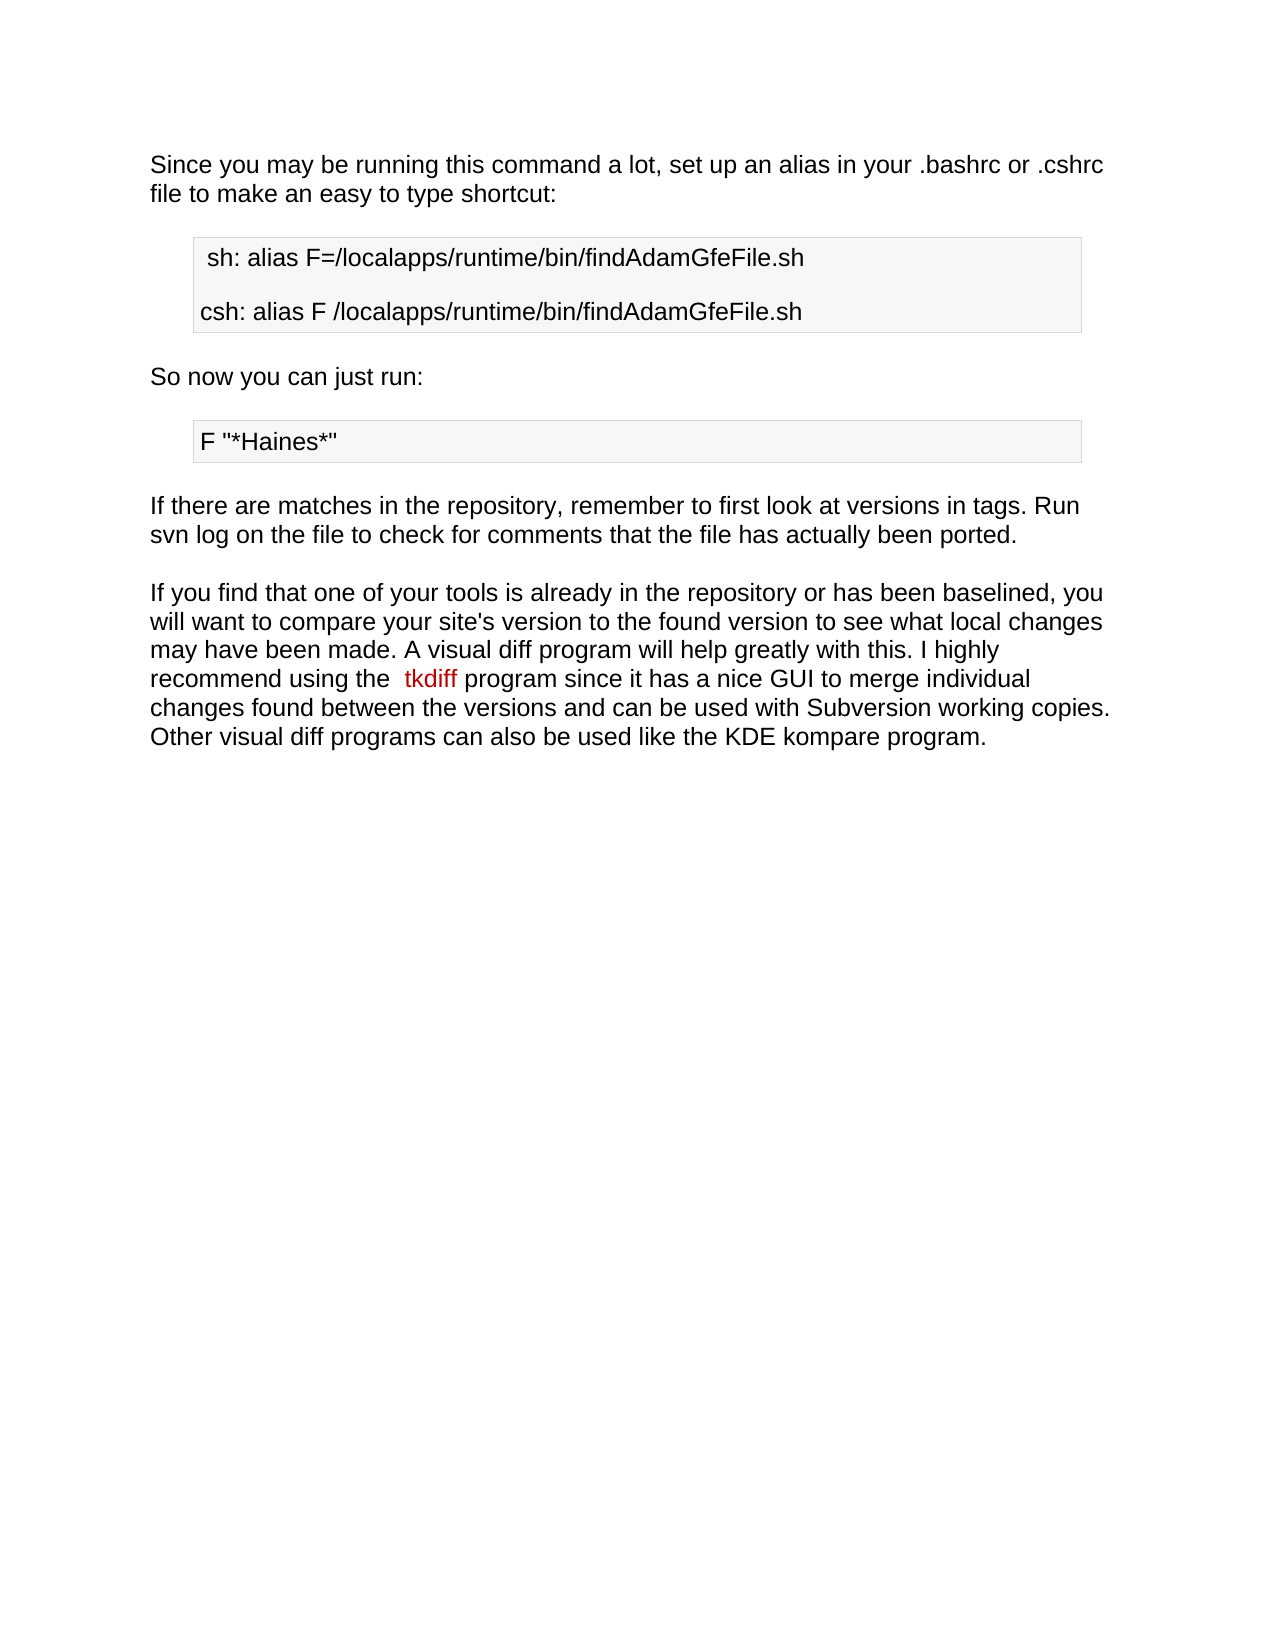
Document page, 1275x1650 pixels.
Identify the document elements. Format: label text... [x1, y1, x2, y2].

text Since you may be running this command a lot, set up an alias in your .bashrc or .cshrc file to make an easy to type shortcut: [150, 150, 1125, 207]
text F "*Haines*" [194, 421, 1081, 462]
text So now you can just run: [150, 362, 1125, 391]
text csh: alias F /localapps/runtime/bin/findAdamGfeFile.sh [194, 290, 1081, 332]
text If there are matches in the repository, remember to first look at versions in tags. Run svn log on the file to check for comments that the file has actually been ported. [150, 491, 1125, 549]
text If you find that one of your tools is already in the repository or has been baselined, you will want to compare your site's version to the found version to see what local changes may have been made. A visual diff program will help greatly with this. I highly recommend using the tkdiff program since it has a nice GUI to merge individual changes found between the versions and can be used with Subversion working copies. Other visual diff programs can also be used like the KDE kompare program. [150, 578, 1125, 750]
text sh: alias F=/localapps/runtime/bin/findAdamGfeFile.sh [194, 238, 1081, 272]
